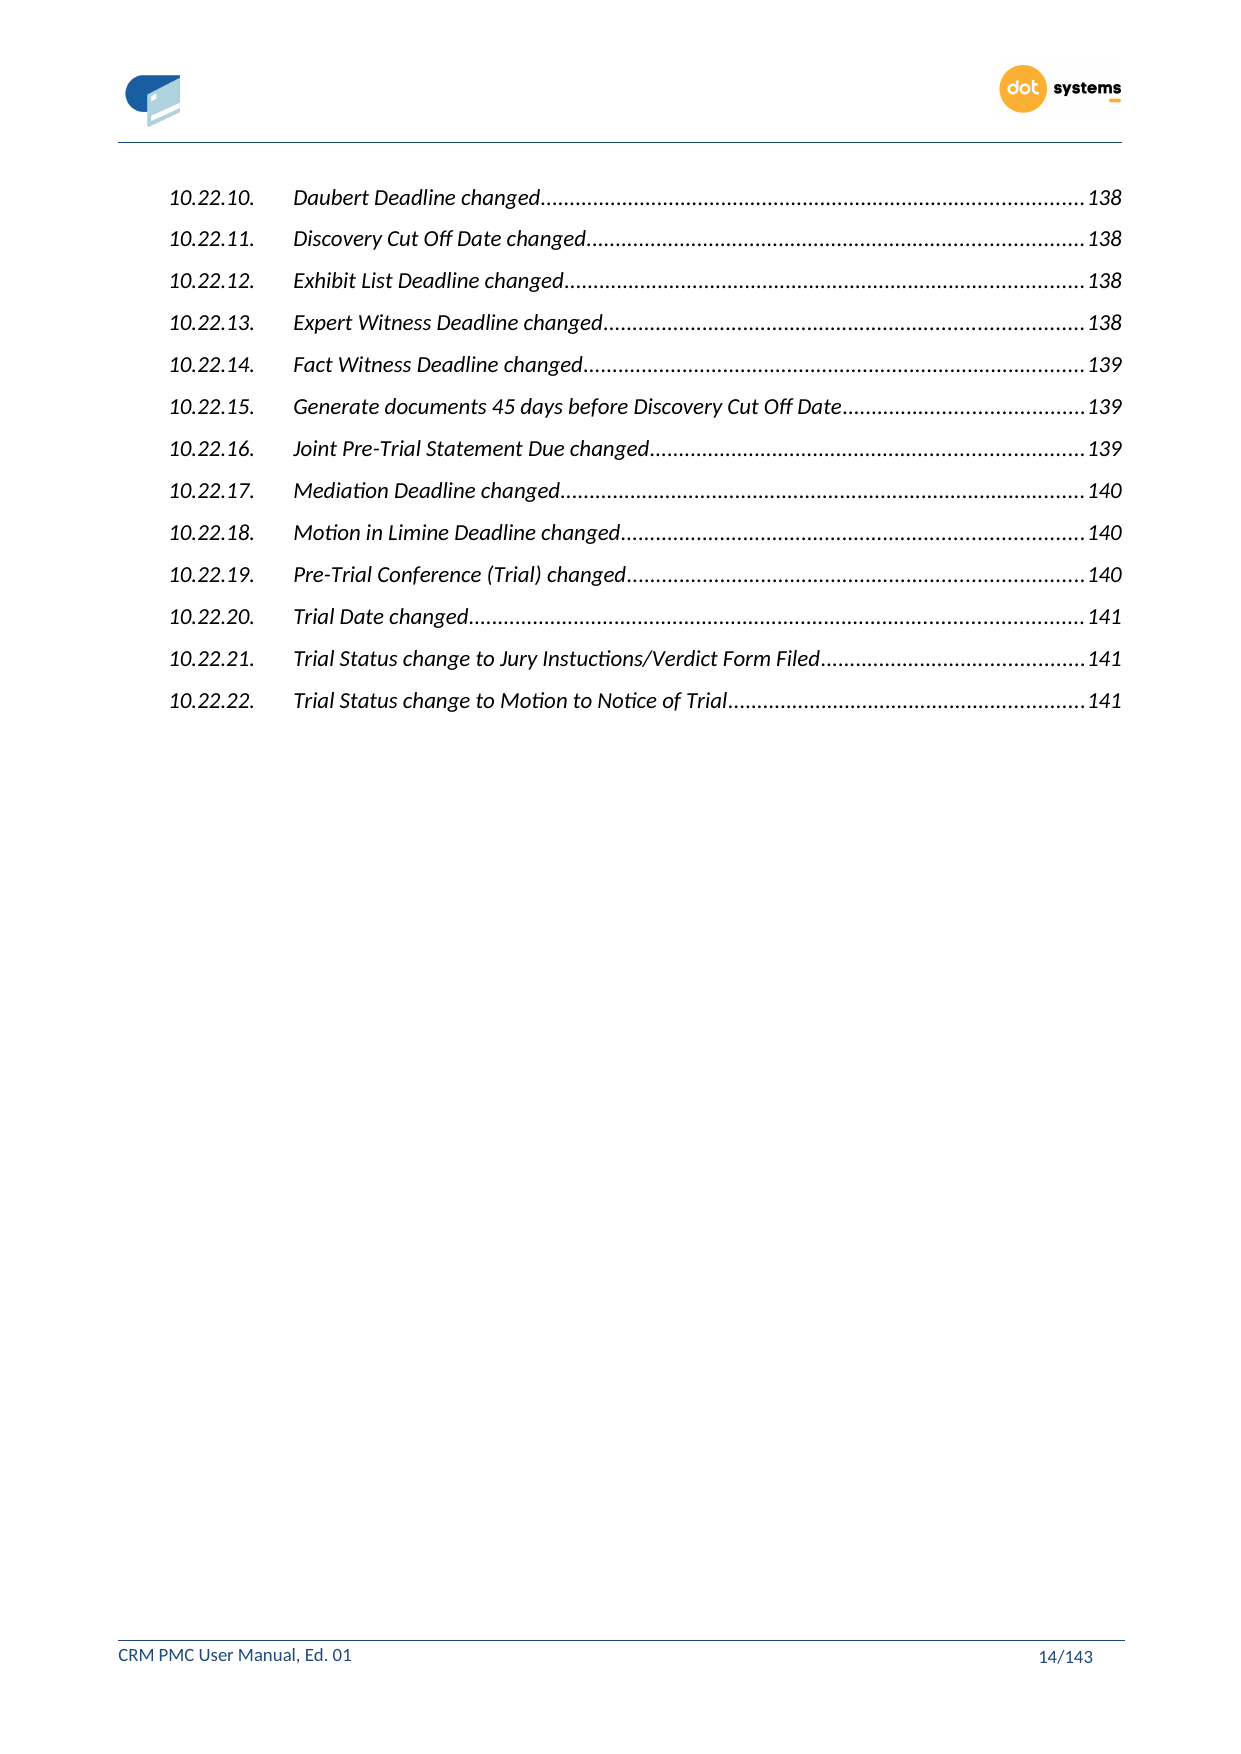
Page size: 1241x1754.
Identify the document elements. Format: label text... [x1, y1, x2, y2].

text 10.22.10. Daubert Deadline changed 138 [168, 183, 1125, 211]
picture [122, 73, 183, 130]
text 10.22.11. Discovery Cut Off Date changed 138 [168, 224, 1125, 253]
text 10.22.15. Generate documents 45 days before Discovery Cut Off Date 139 [168, 392, 1125, 421]
text 10.22.18. Motion in Limine Deadline changed 140 [168, 518, 1125, 546]
text 10.22.13. Expert Witness Deadline changed 138 [168, 308, 1125, 337]
text 10.22.16. Joint Pre-Trial Statement Due changed 139 [168, 434, 1125, 462]
text 10.22.19. Pre-Trial Conference (Trial) changed 140 [168, 560, 1125, 588]
picture [998, 61, 1122, 117]
text 10.22.17. Mediation Deadline changed 140 [168, 476, 1125, 504]
text 10.22.14. Fact Witness Deadline changed 139 [168, 351, 1125, 378]
text 10.22.22. Trial Status change to Motion to Notice of Trial 141 [168, 686, 1125, 714]
text 10.22.21. Trial Status change to Jury Instuctions/Verdict Form Filed 141 [168, 644, 1125, 672]
text 10.22.12. Exhibit List Deadline changed 138 [168, 267, 1125, 294]
text 10.22.20. Trial Date changed 141 [168, 602, 1125, 630]
